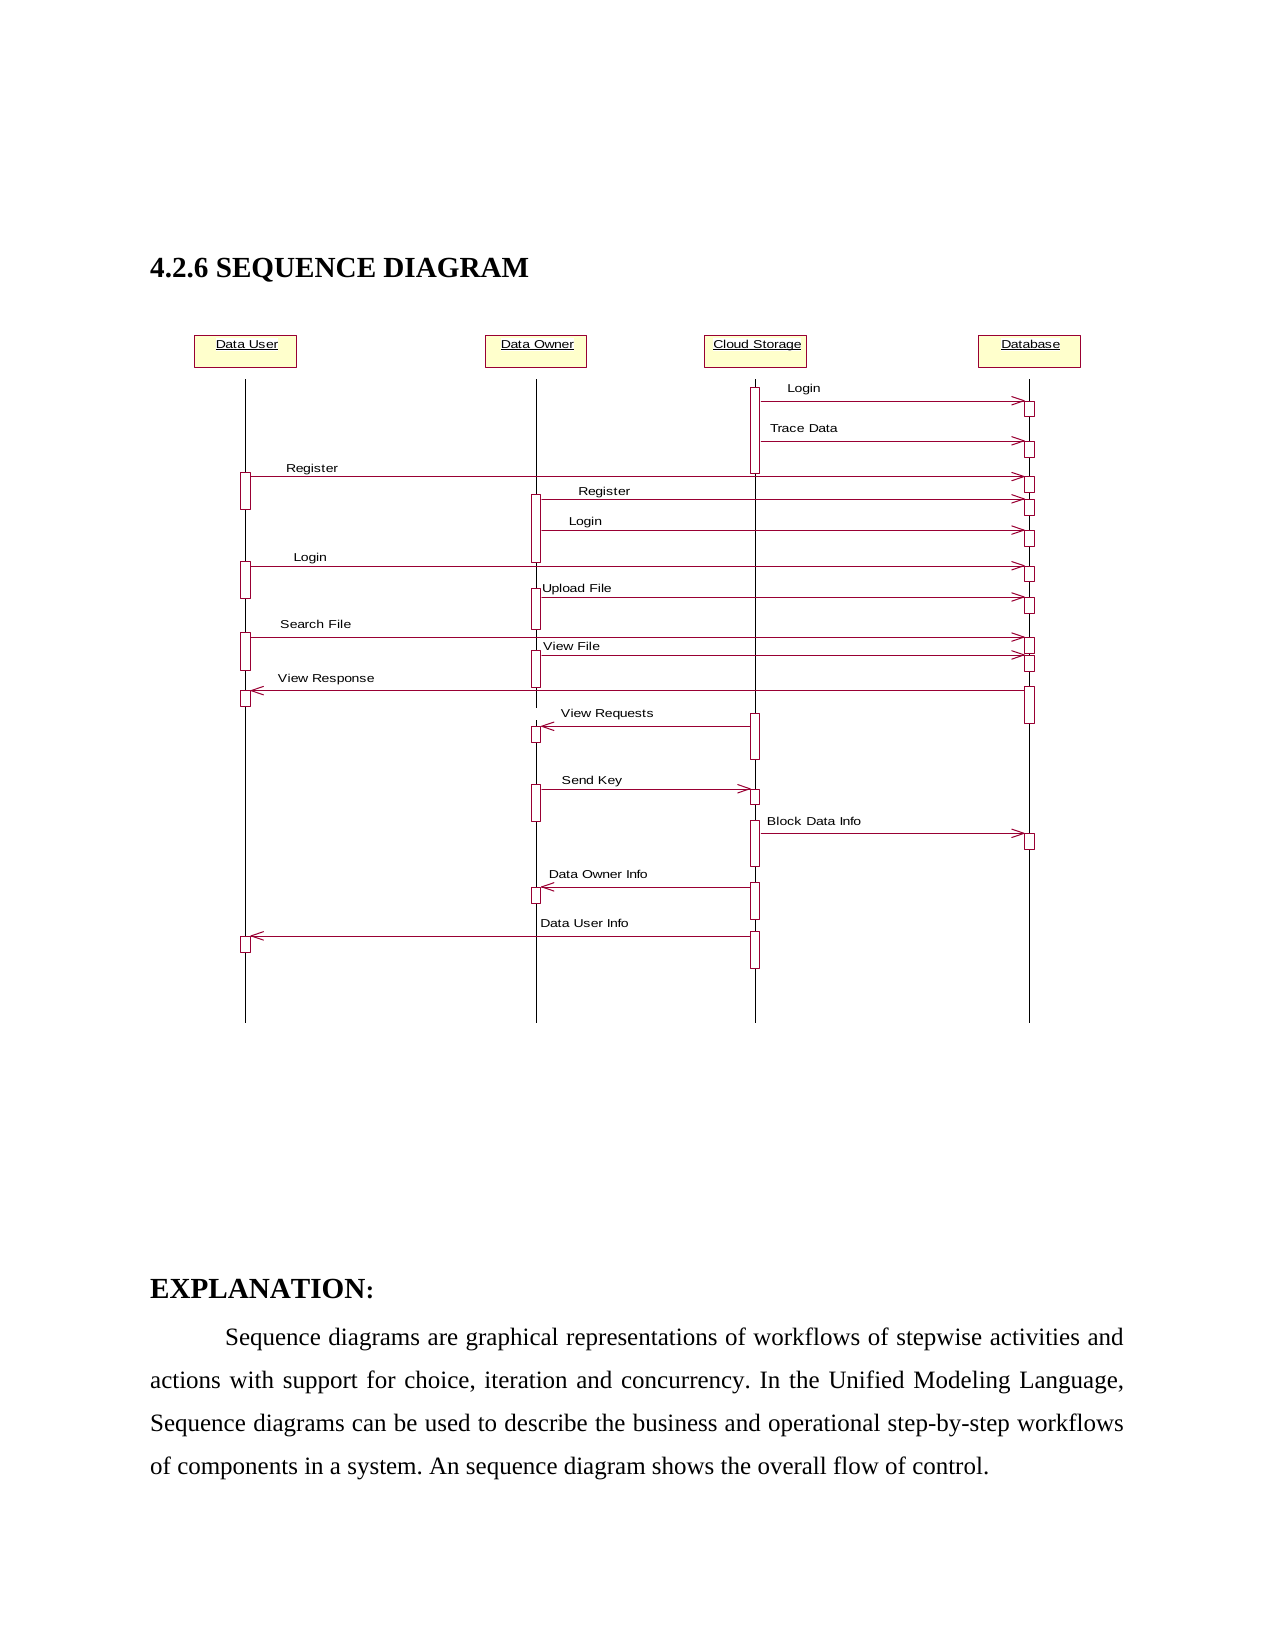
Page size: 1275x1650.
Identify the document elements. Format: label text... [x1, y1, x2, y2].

text 4.2.6 SEQUENCE DIAGRAM [150, 251, 1125, 284]
text EXPLANATION: [150, 1272, 1125, 1305]
text Sequence diagrams are graphical representations of workflows of stepwise activities and actions with support for choice, iteration and concurrency. In the Unified Modeling Language, Sequence diagrams can be used to describe the business and operational step-by-step workflows of components in a system. An sequence diagram shows the overall flow of control. [150, 1322, 1125, 1480]
